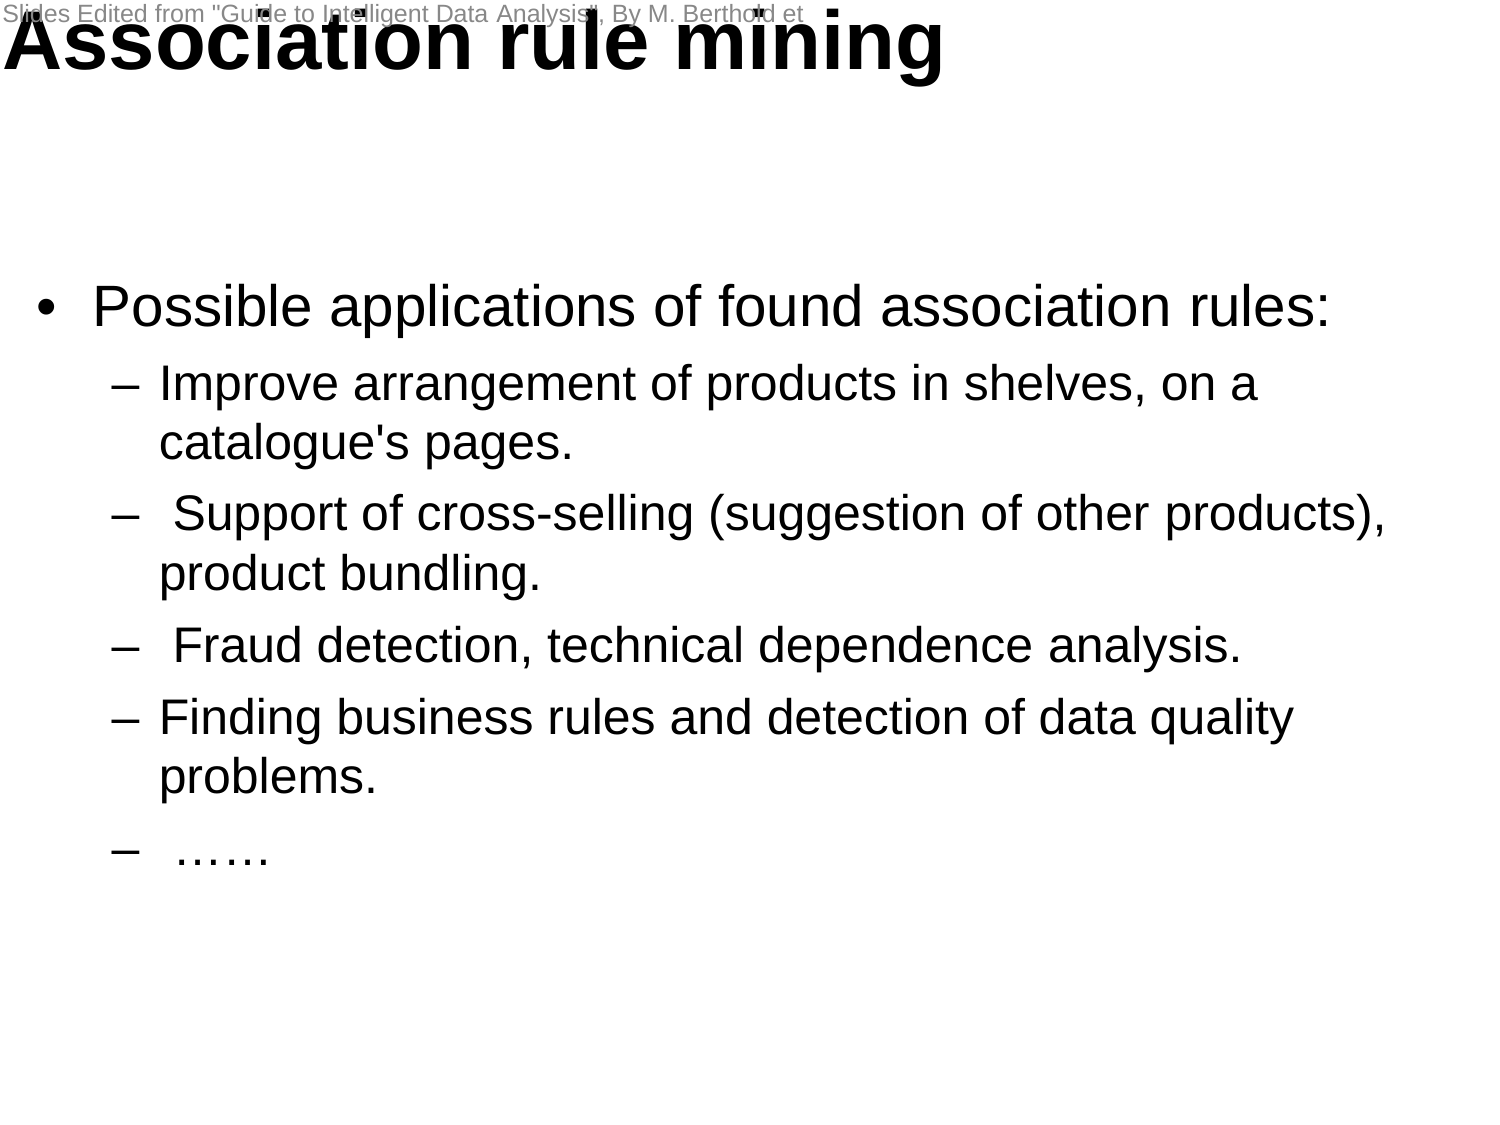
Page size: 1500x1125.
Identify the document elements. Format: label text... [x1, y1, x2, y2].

text – …… [111, 818, 1358, 876]
text product bundling. [158, 544, 1358, 601]
subtitle Possible applications of found association rules: [36, 271, 1454, 338]
list Improve arrangement of products in shelves, on a catalogue's pages. [111, 353, 1259, 470]
list Support of cross-selling (suggestion of other products), [111, 484, 1454, 541]
list Fraud detection, technical dependence analysis. [111, 616, 1454, 673]
list Finding business rules and detection of data quality problems. [111, 688, 1309, 804]
